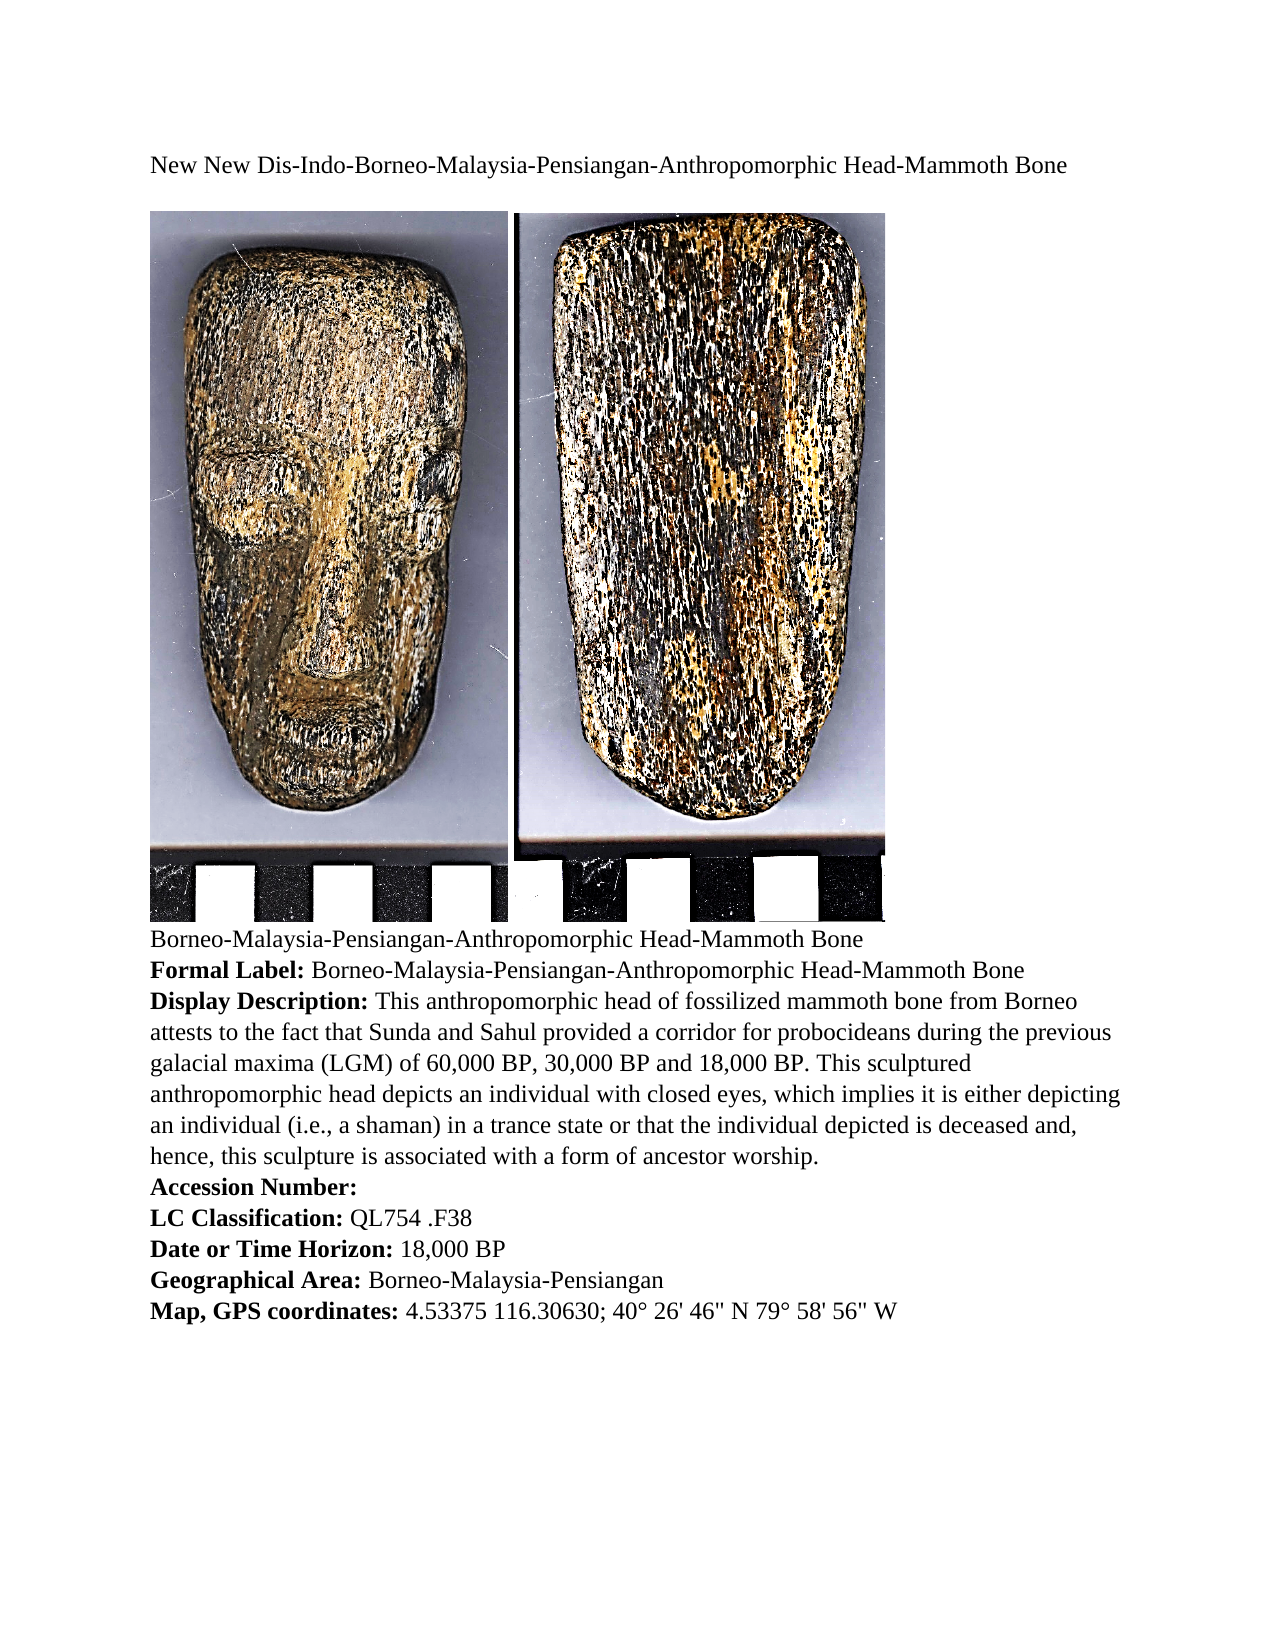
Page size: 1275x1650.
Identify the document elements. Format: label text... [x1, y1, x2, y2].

text New New Dis-Indo-Borneo-Malaysia-Pensiangan-Anthropomorphic Head-Mammoth Bone [150, 150, 1125, 179]
picture [513, 213, 886, 922]
picture [150, 211, 508, 922]
text Date or Time Horizon: 18,000 BP [150, 1234, 1125, 1263]
text Accession Number: [150, 1172, 1125, 1201]
text Map, GPS coordinates: 4.53375 116.30630; 40° 26' 46" N 79° 58' 56" W [150, 1296, 1125, 1325]
text Geographical Area: Borneo-Malaysia-Pensiangan [150, 1265, 1125, 1294]
text Formal Label: Borneo-Malaysia-Pensiangan-Anthropomorphic Head-Mammoth Bone [150, 955, 1125, 984]
text Borneo-Malaysia-Pensiangan-Anthropomorphic Head-Mammoth Bone [150, 924, 1125, 953]
text Display Description: This anthropomorphic head of fossilized mammoth bone from Borneo attests to the fact that Sunda and Sahul provided a corridor for probocideans during the previous galacial maxima (LGM) of 60,000 BP, 30,000 BP and 18,000 BP. This sculptured anthropomorphic head depicts an individual with closed eyes, which implies it is either depicting an individual (i.e., a shaman) in a trance state or that the individual depicted is deceased and, hence, this sculpture is associated with a form of ancestor worship. [150, 986, 1125, 1170]
text LC Classification: QL754 .F38 [150, 1203, 1125, 1232]
